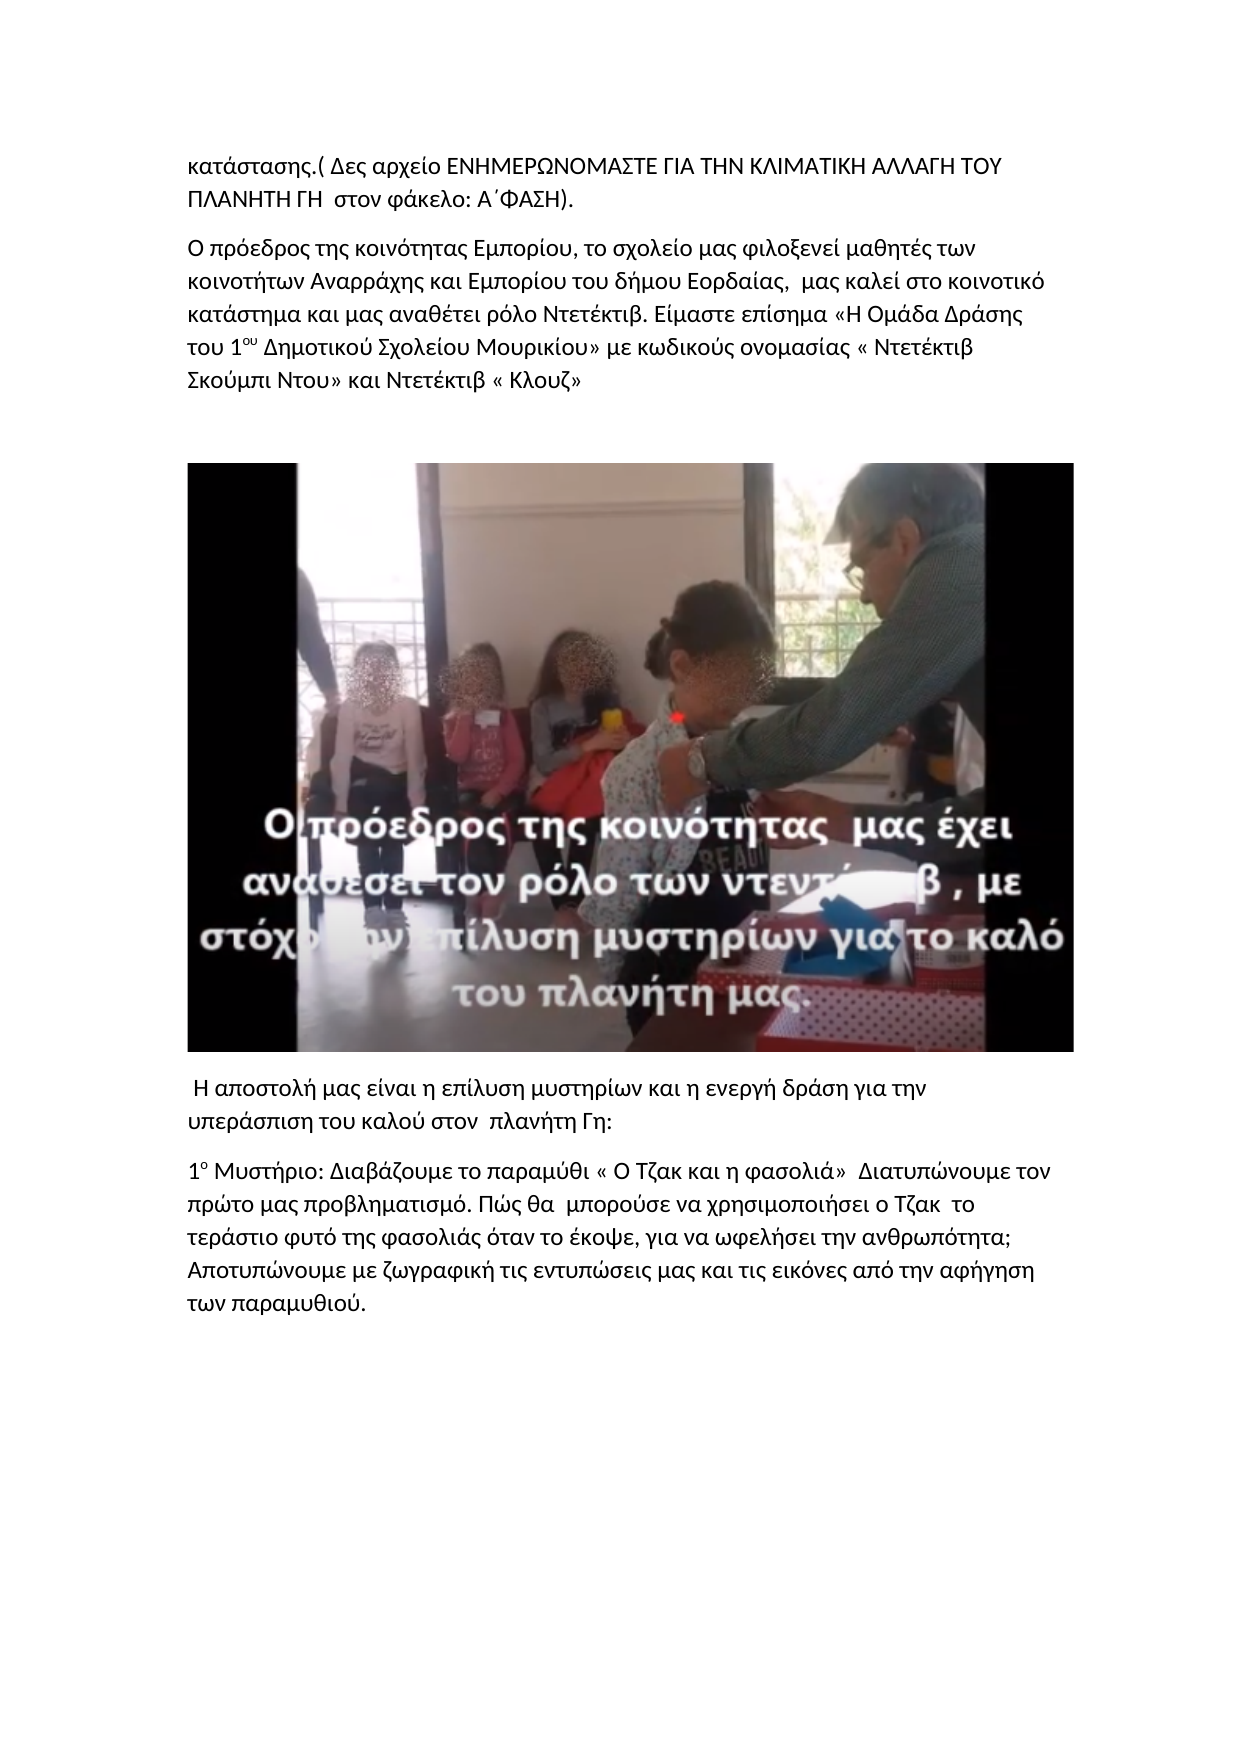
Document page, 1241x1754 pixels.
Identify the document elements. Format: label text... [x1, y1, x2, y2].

picture [187, 463, 1074, 1052]
text Ο πρόεδρος της κοινότητας Εμπορίου, το σχολείο μας φιλοξενεί μαθητές των κοινοτήτων Αναρράχης και Εμπορίου του δήμου Εορδαίας, μας καλεί στο κοινοτικό κατάστημα και μας αναθέτει ρόλο Ντετέκτιβ. Είμαστε επίσημα «Η Ομάδα Δράσης του 1ου Δημοτικού Σχολείου Μουρικίου» με κωδικούς ονομασίας « Ντετέκτιβ Σκούμπι Ντου» και Ντετέκτιβ « Κλουζ» [187, 232, 1053, 395]
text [187, 150, 1053, 213]
text Η αποστολή μας είναι η επίλυση μυστηρίων και η ενεργή δράση για την υπεράσπιση του καλού στον πλανήτη Γη: [187, 1052, 1053, 1136]
text 1ο Μυστήριο: Διαβάζουμε το παραμύθι « Ο Τζακ και η φασολιά» Διατυπώνουμε τον πρώτο μας προβληματισμό. Πώς θα μπορούσε να χρησιμοποιήσει ο Τζακ το τεράστιο φυτό της φασολιάς όταν το έκοψε, για να ωφελήσει την ανθρωπότητα; Αποτυπώνουμε με ζωγραφική τις εντυπώσεις μας και τις εικόνες από την αφήγηση των παραμυθιού. [187, 1155, 1053, 1317]
